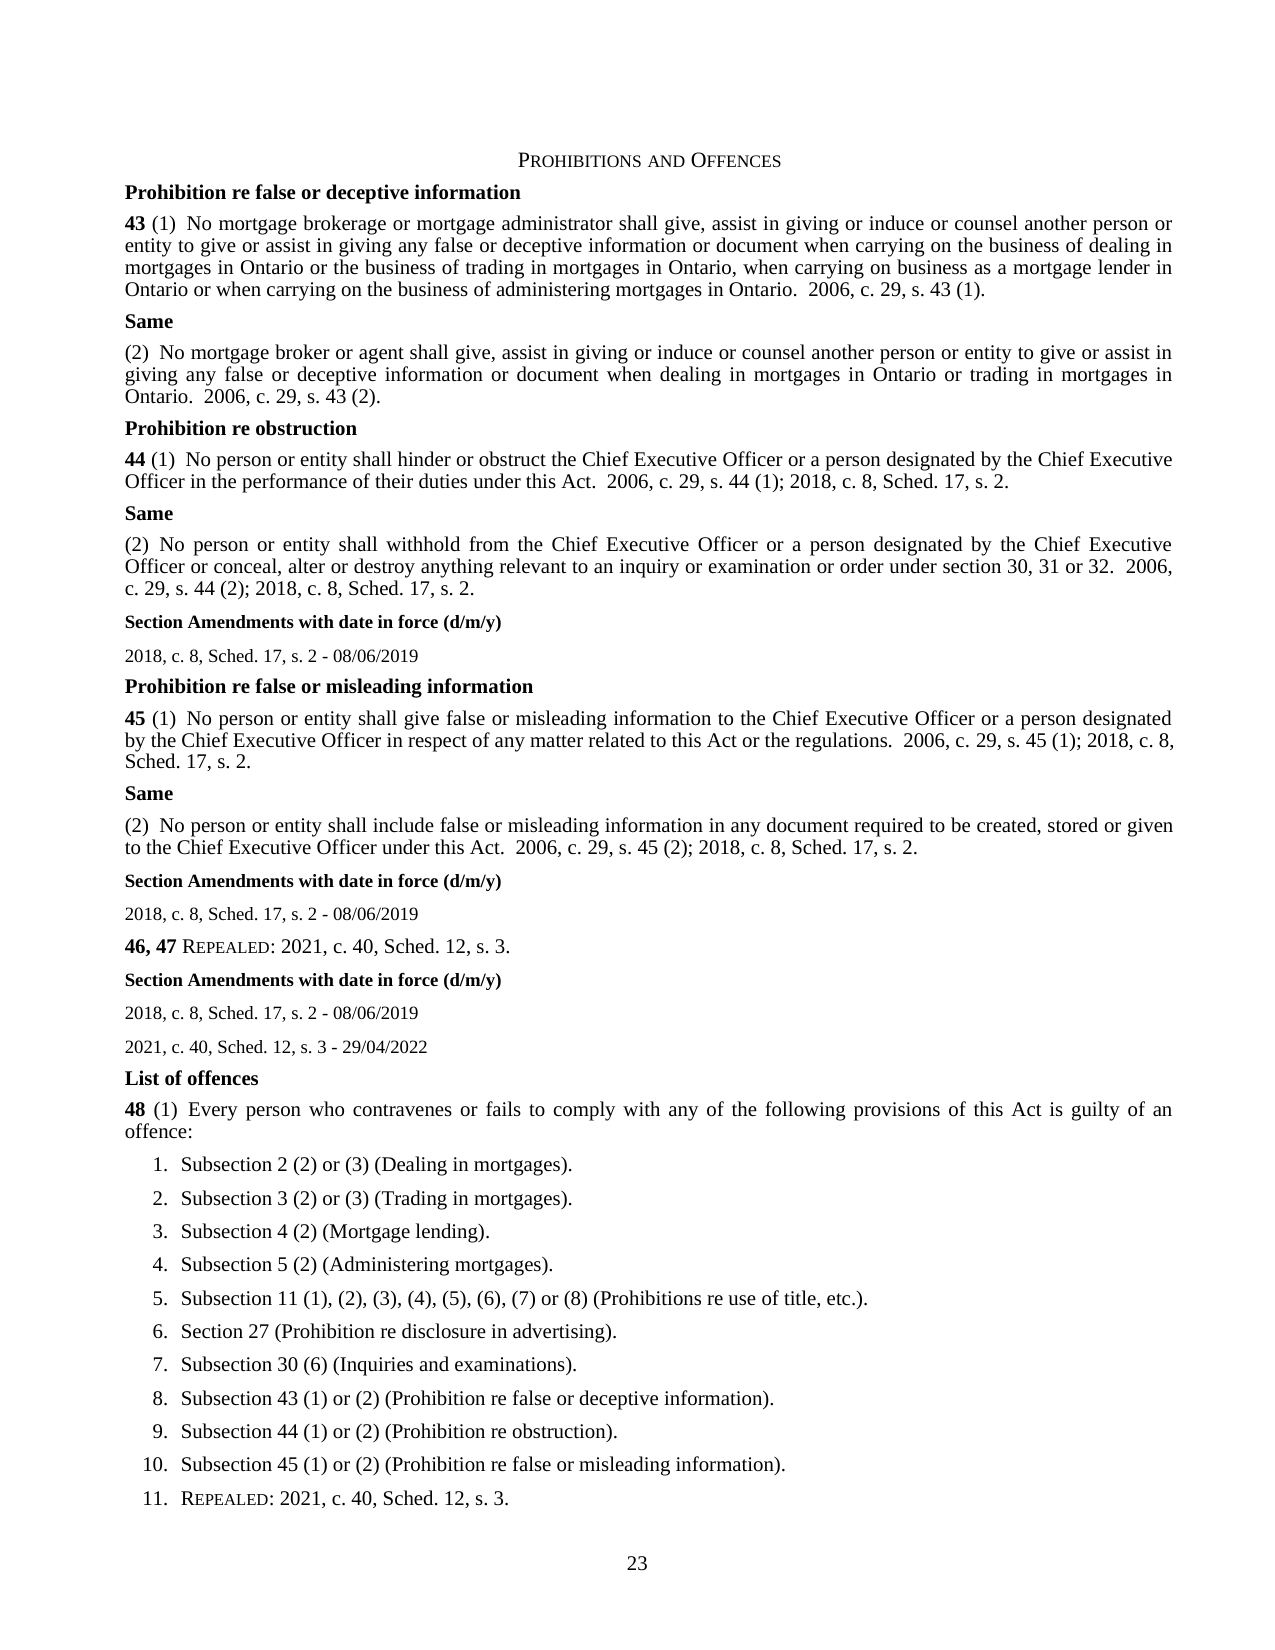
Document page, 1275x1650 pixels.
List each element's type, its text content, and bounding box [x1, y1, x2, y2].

subtitle Prohibitions and Offences [124, 150, 1174, 172]
text 11. Repealed: 2021, c. 40, Sched. 12, s. 3. [124, 1487, 1174, 1509]
text 9. Subsection 44 (1) or (2) (Prohibition re obstruction). [124, 1421, 1174, 1443]
text Section Amendments with date in force (d/m/y) [124, 870, 1174, 892]
text 45 (1) No person or entity shall give false or misleading information to the Chief Executive Officer or a person designated by the Chief Executive Officer in respect of any matter related to this Act or the regulations. 2006, c. 29, s. 45 (1); 2018, c. 8, Sched. 17, s. 2. [124, 708, 1174, 773]
text Prohibition re obstruction [124, 420, 1174, 439]
text Prohibition re false or deceptive information [124, 184, 1174, 203]
text List of offences [124, 1070, 1174, 1089]
text 1. Subsection 2 (2) or (3) (Dealing in mortgages). [124, 1154, 1174, 1176]
text (2) No person or entity shall include false or misleading information in any document required to be created, stored or given to the Chief Executive Officer under this Act. 2006, c. 29, s. 45 (2); 2018, c. 8, Sched. 17, s. 2. [124, 815, 1174, 858]
text Prohibition re false or misleading information [124, 679, 1174, 698]
text 2. Subsection 3 (2) or (3) (Trading in mortgages). [124, 1187, 1174, 1209]
text 2018, c. 8, Sched. 17, s. 2 - 08/06/2019 [124, 903, 1174, 925]
text Section Amendments with date in force (d/m/y) [124, 611, 1174, 633]
text 3. Subsection 4 (2) (Mortgage lending). [124, 1221, 1174, 1243]
text Same [124, 505, 1174, 524]
text 10. Subsection 45 (1) or (2) (Prohibition re false or misleading information). [124, 1454, 1174, 1476]
text Same [124, 786, 1174, 804]
text 8. Subsection 43 (1) or (2) (Prohibition re false or deceptive information). [124, 1387, 1174, 1409]
text Section Amendments with date in force (d/m/y) [124, 969, 1174, 991]
text 44 (1) No person or entity shall hinder or obstruct the Chief Executive Officer or a person designated by the Chief Executive Officer in the performance of their duties under this Act. 2006, c. 29, s. 44 (1); 2018, c. 8, Sched. 17, s. 2. [124, 449, 1174, 493]
text 7. Subsection 30 (6) (Inquiries and examinations). [124, 1354, 1174, 1376]
text (2) No mortgage broker or agent shall give, assist in giving or induce or counsel another person or entity to give or assist in giving any false or deceptive information or document when dealing in mortgages in Ontario or trading in mortgages in Ontario. 2006, c. 29, s. 43 (2). [124, 342, 1174, 407]
text 48 (1) Every person who contravenes or fails to comply with any of the following provisions of this Act is guilty of an offence: [124, 1099, 1174, 1143]
text 2021, c. 40, Sched. 12, s. 3 - 29/04/2022 [124, 1036, 1174, 1057]
text 46, 47 Repealed: 2021, c. 40, Sched. 12, s. 3. [124, 936, 1174, 957]
text (2) No person or entity shall withhold from the Chief Executive Officer or a person designated by the Chief Executive Officer or conceal, alter or destroy anything relevant to an inquiry or examination or order under section 30, 31 or 32. 2006, c. 29, s. 44 (2); 2018, c. 8, Sched. 17, s. 2. [124, 534, 1174, 600]
text 2018, c. 8, Sched. 17, s. 2 - 08/06/2019 [124, 1002, 1174, 1024]
text 5. Subsection 11 (1), (2), (3), (4), (5), (6), (7) or (8) (Prohibitions re use of title, etc.). [124, 1287, 1174, 1309]
text Same [124, 313, 1174, 332]
text 4. Subsection 5 (2) (Administering mortgages). [124, 1254, 1174, 1276]
text 43 (1) No mortgage brokerage or mortgage administrator shall give, assist in giving or induce or counsel another person or entity to give or assist in giving any false or deceptive information or document when carrying on the business of dealing in mortgages in Ontario or the business of trading in mortgages in Ontario, when carrying on business as a mortgage lender in Ontario or when carrying on the business of administering mortgages in Ontario. 2006, c. 29, s. 43 (1). [124, 213, 1174, 301]
text 2018, c. 8, Sched. 17, s. 2 - 08/06/2019 [124, 644, 1174, 666]
text 6. Section 27 (Prohibition re disclosure in advertising). [124, 1321, 1174, 1343]
